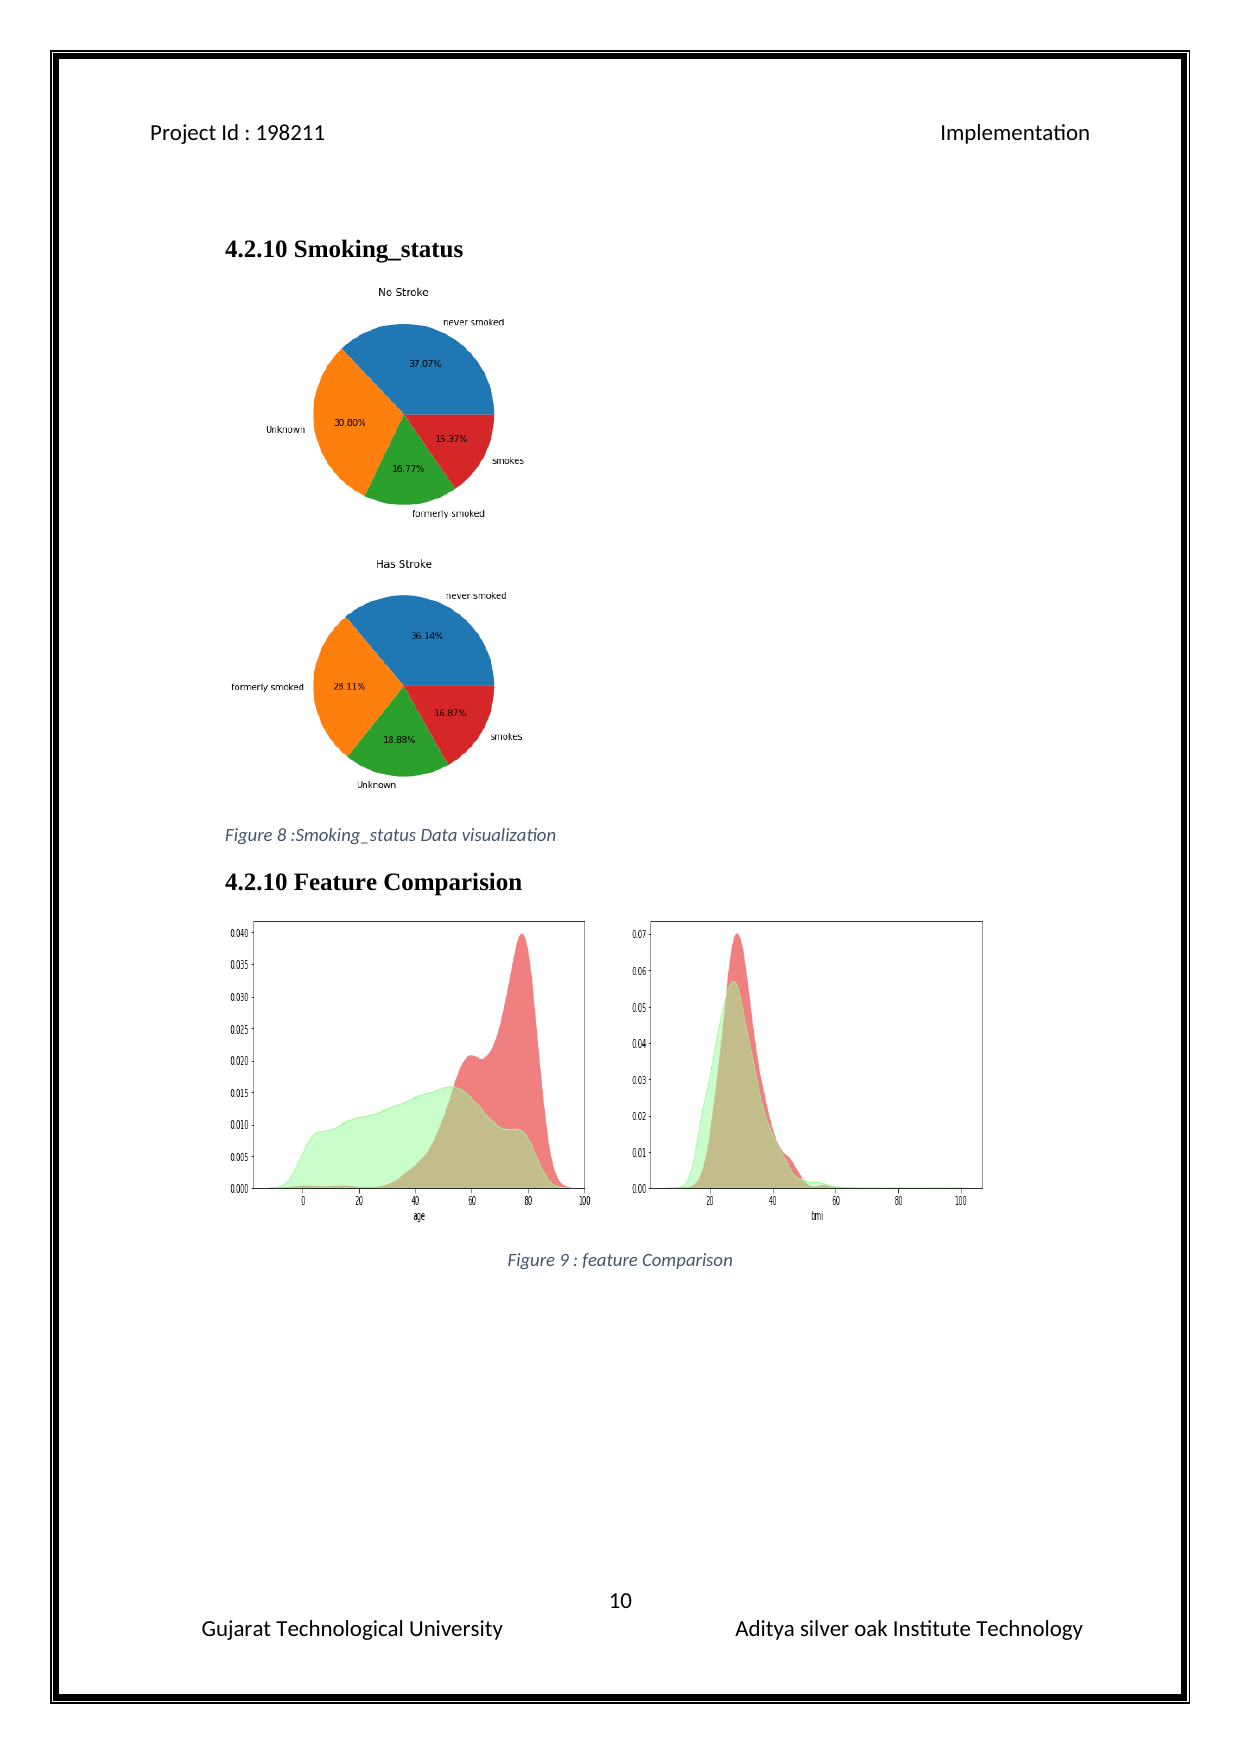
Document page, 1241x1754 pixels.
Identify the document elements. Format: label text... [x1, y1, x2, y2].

text 4.2.10 Feature Comparision [225, 867, 1090, 896]
text Figure 9 : feature Comparison [150, 1248, 1090, 1271]
text 4.2.10 Smoking_status [225, 234, 1090, 263]
picture [225, 282, 530, 805]
text Figure 8 :Smoking_status Data visualization [150, 823, 1090, 846]
picture [225, 915, 986, 1230]
